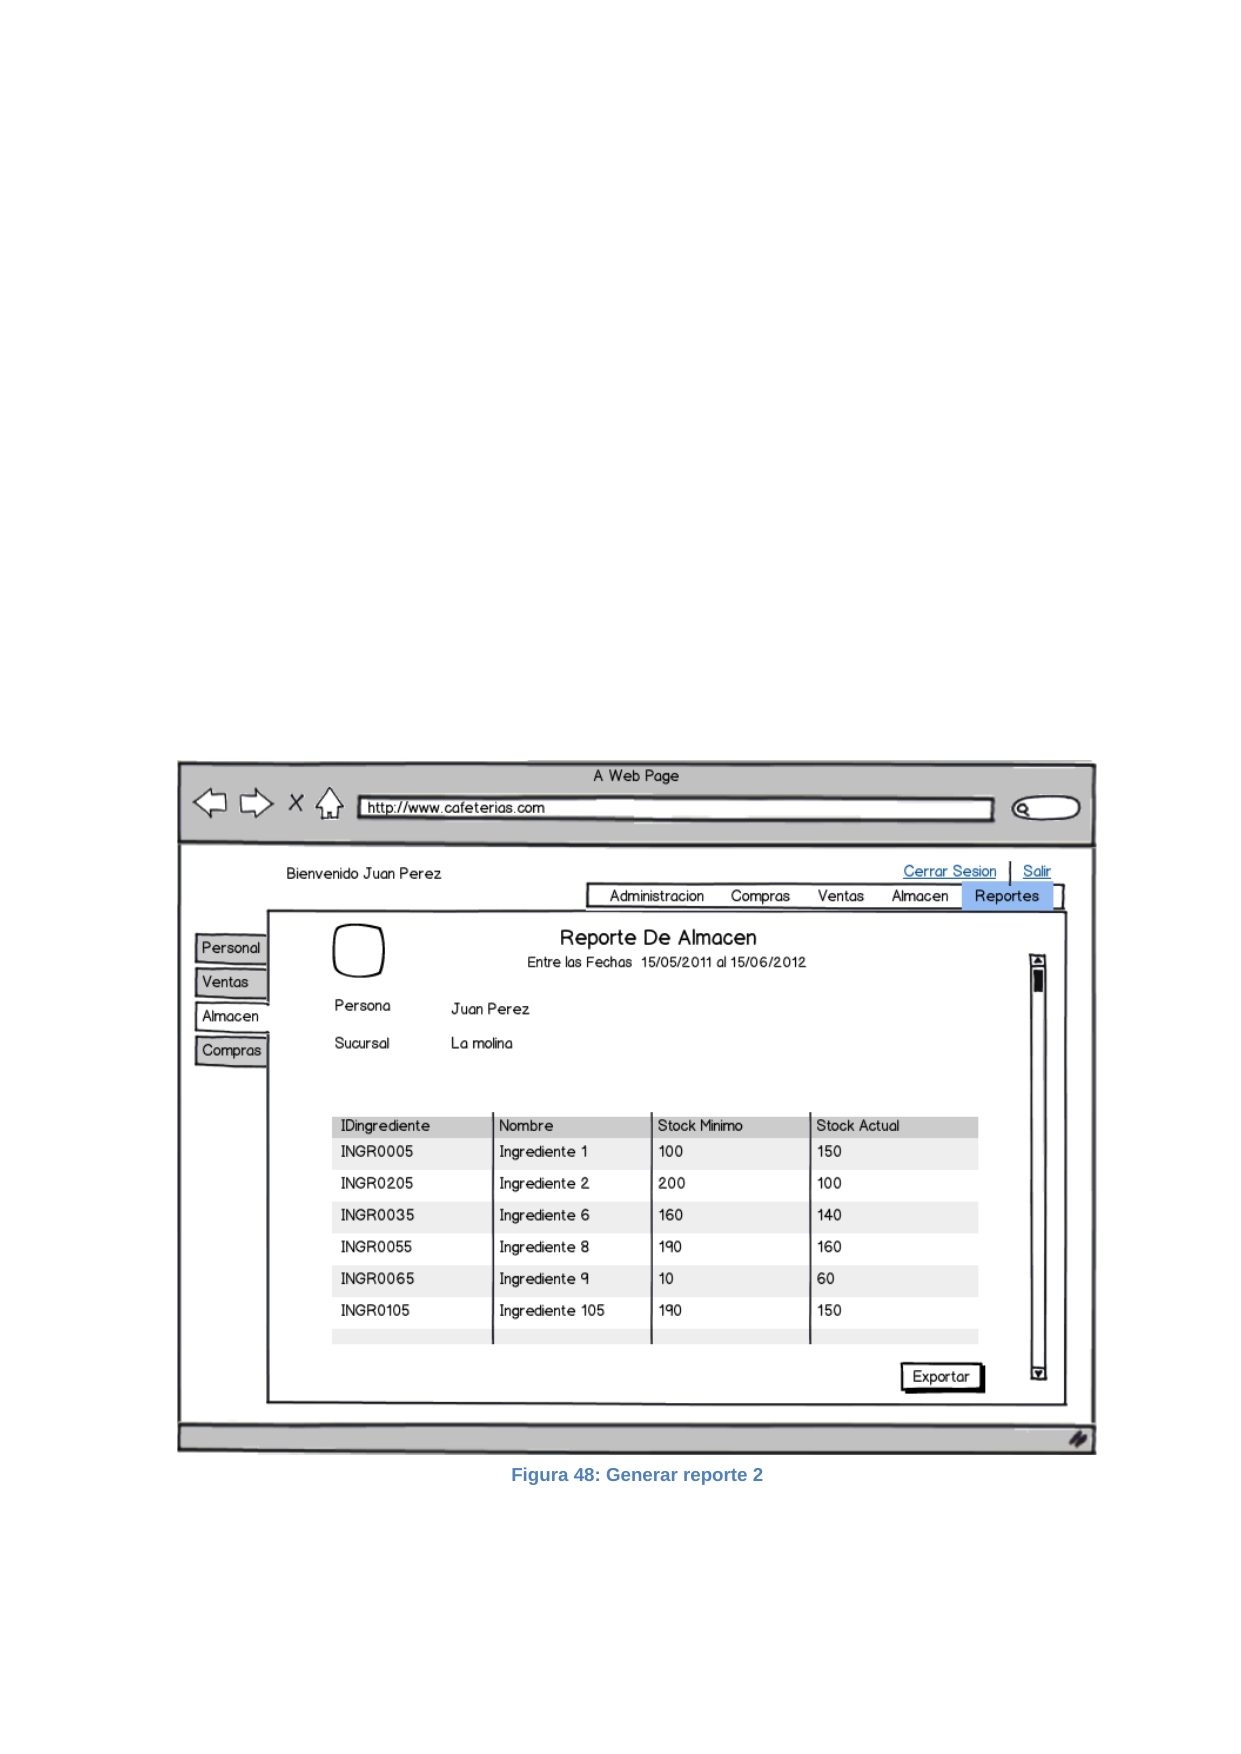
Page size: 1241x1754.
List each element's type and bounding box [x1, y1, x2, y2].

picture [177, 760, 1097, 1455]
